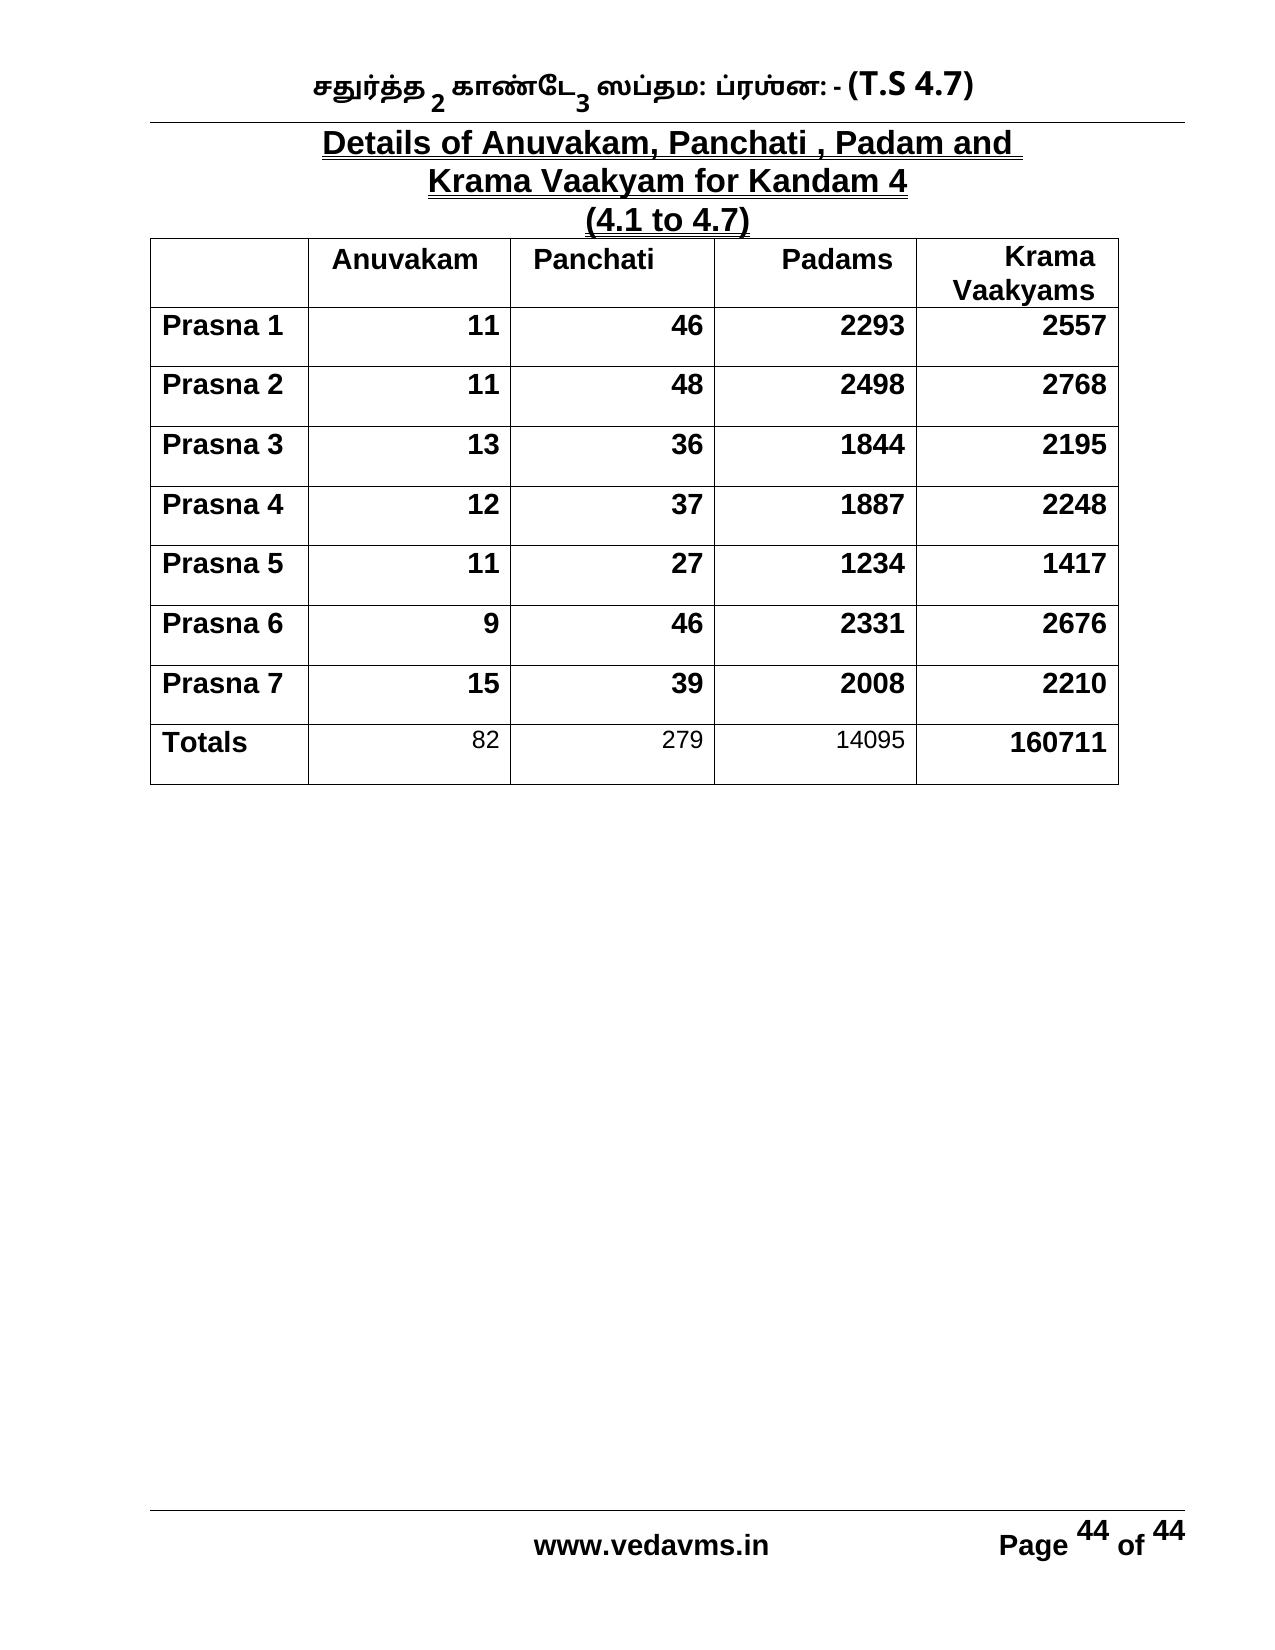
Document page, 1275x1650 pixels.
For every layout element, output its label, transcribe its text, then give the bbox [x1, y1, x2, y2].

table_cell 2676 [917, 606, 1118, 665]
table_cell 27 [511, 546, 714, 605]
table_cell 15 [309, 666, 510, 724]
table_cell 39 [511, 666, 714, 724]
table_cell 48 [511, 367, 714, 426]
table_cell 36 [511, 427, 714, 486]
table_cell 2293 [715, 308, 916, 366]
table_cell Totals [151, 725, 308, 784]
table_header [309, 239, 510, 307]
table_header [511, 239, 714, 307]
table_cell Prasna 5 [151, 546, 308, 605]
table_cell 1887 [715, 487, 916, 545]
table_cell 46 [511, 606, 714, 665]
table_cell 2008 [715, 666, 916, 724]
text Krama Vaakyam for Kandam 4 [150, 161, 1185, 200]
table_cell 11 [309, 308, 510, 366]
table_cell Prasna 3 [151, 427, 308, 486]
table_cell 2768 [917, 367, 1118, 426]
table_cell 1844 [715, 427, 916, 486]
table_cell 14095 [715, 725, 916, 784]
table_cell 37 [511, 487, 714, 545]
table_cell 1234 [715, 546, 916, 605]
table_cell 2557 [917, 308, 1118, 366]
table_cell 2498 [715, 367, 916, 426]
table_cell Prasna 2 [151, 367, 308, 426]
table_cell 1417 [917, 546, 1118, 605]
table_cell 2331 [715, 606, 916, 665]
table_cell Prasna 6 [151, 606, 308, 665]
table_header [715, 239, 916, 307]
table_header [917, 239, 1118, 307]
table_cell Prasna 4 [151, 487, 308, 545]
table_cell 46 [511, 308, 714, 366]
table_cell 279 [511, 725, 714, 784]
table_cell 9 [309, 606, 510, 665]
table_cell 16071 [917, 725, 1118, 784]
table_cell 11 [309, 367, 510, 426]
table_cell 11 [309, 546, 510, 605]
table_cell Prasna 1 [151, 308, 308, 366]
table_header [151, 239, 308, 307]
table_cell 2195 [917, 427, 1118, 486]
table_cell 2210 [917, 666, 1118, 724]
table_cell 82 [309, 725, 510, 784]
text Details of Anuvakam, Panchati , Padam and [150, 123, 1185, 161]
table_cell Prasna 7 [151, 666, 308, 724]
table_cell 2248 [917, 487, 1118, 545]
text (4.1 to 4.7) [150, 200, 1185, 238]
table_cell 13 [309, 427, 510, 486]
table_cell 12 [309, 487, 510, 545]
